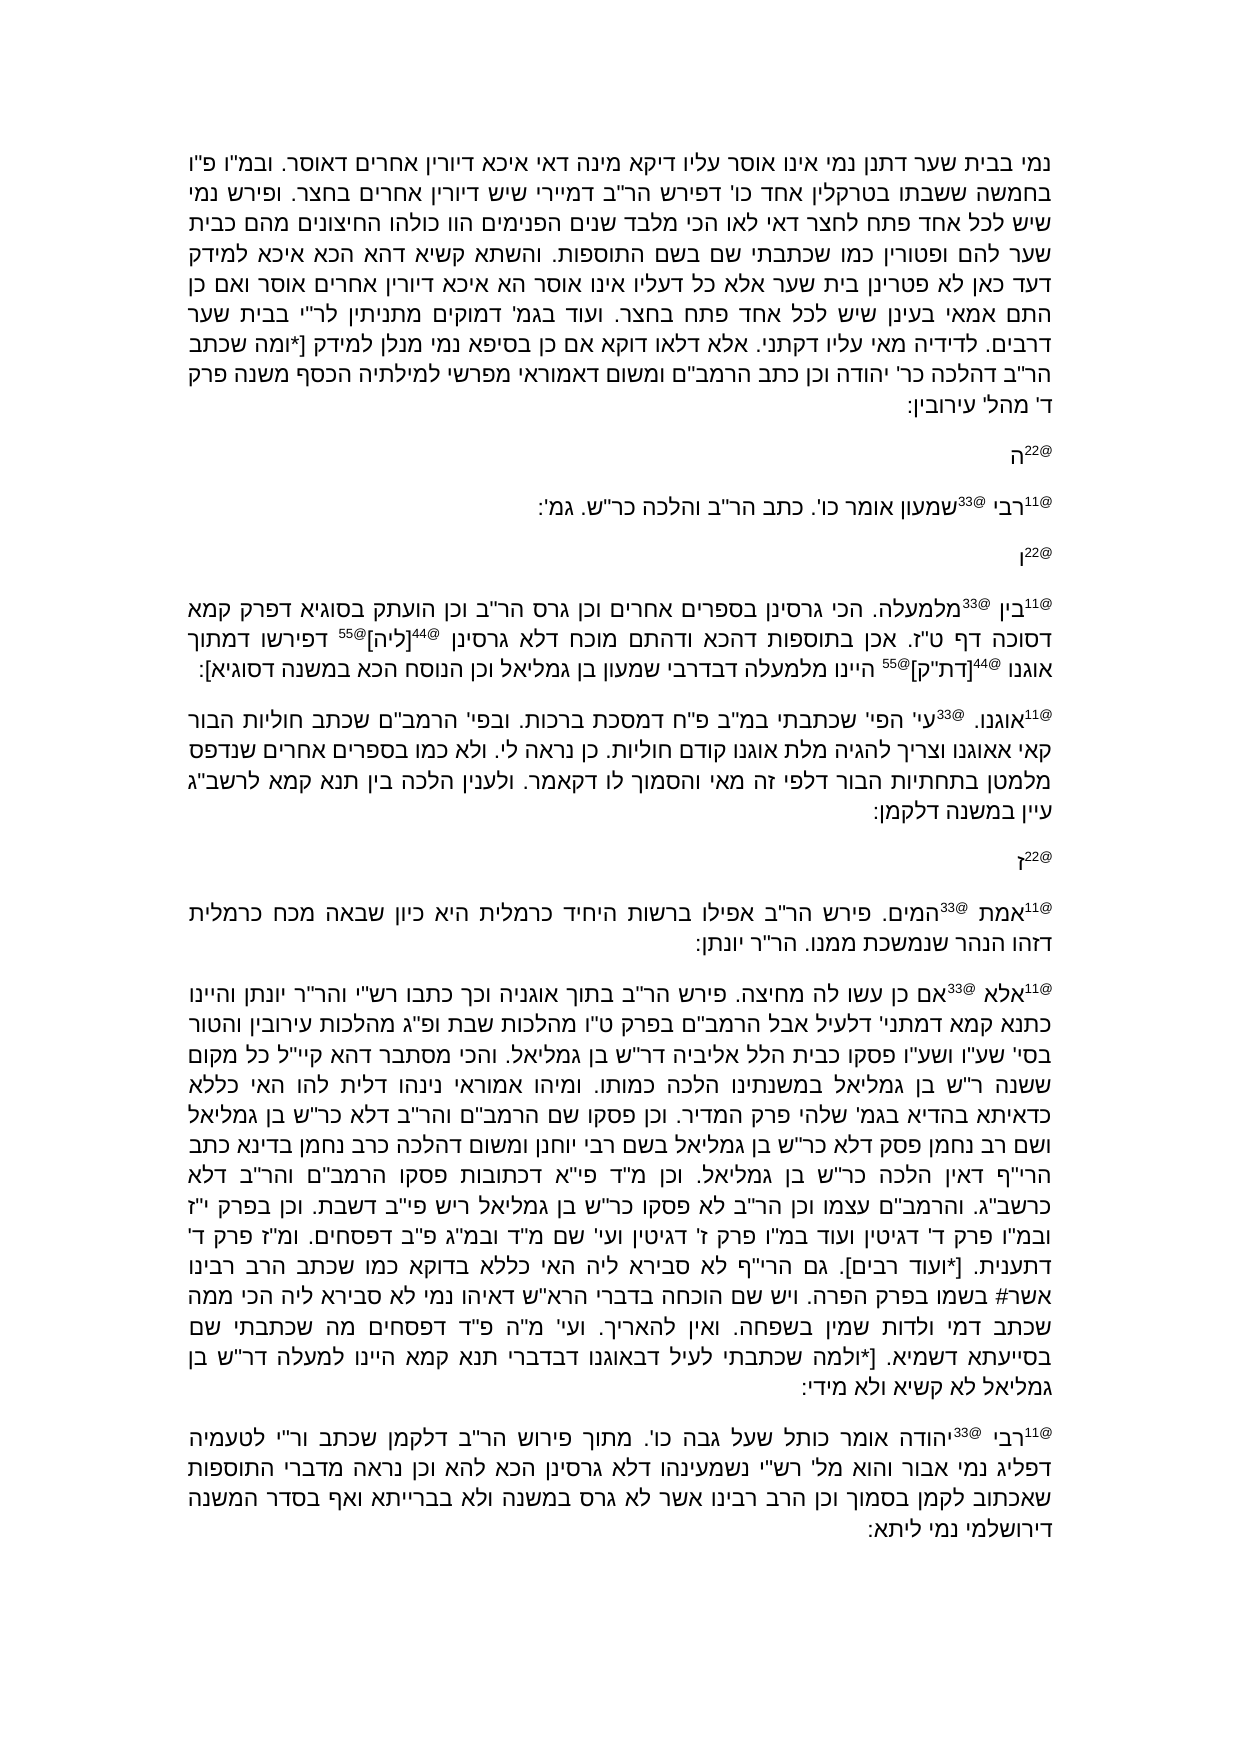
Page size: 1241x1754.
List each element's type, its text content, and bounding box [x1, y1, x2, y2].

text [187, 150, 1053, 418]
text @22ה [187, 443, 1053, 469]
text @11רבי @33יהודה אומר כותל שעל גבה כו'. מתוך פירוש הר"ב דלקמן שכתב ור"י לטעמיה דפליג נמי אבור והוא מל' רש"י נשמעינהו דלא גרסינן הכא להא וכן נראה מדברי התוספות שאכתוב לקמן בסמוך וכן הרב רבינו אשר לא גרס במשנה ולא בברייתא ואף בסדר המשנה דירושלמי נמי ליתא: [187, 1425, 1053, 1542]
text @11בין @33מלמעלה. הכי גרסינן בספרים אחרים וכן גרס הר"ב וכן הועתק בסוגיא דפרק קמא דסוכה דף ט"ז. אכן בתוספות דהכא ודהתם מוכח דלא גרסינן @44[ליה]@55 דפירשו דמתוך אוגנו @44[דת"ק]@55 היינו מלמעלה דבדרבי שמעון בן גמליאל וכן הנוסח הכא במשנה דסוגיא]: [187, 596, 1053, 683]
text @11אוגנו. @33עי' הפי' שכתבתי במ"ב פ"ח דמסכת ברכות. ובפי' הרמב"ם שכתב חוליות הבור קאי אאוגנו וצריך להגיה מלת אוגנו קודם חוליות. כן נראה לי. ולא כמו בספרים אחרים שנדפס מלמטן בתחתיות הבור דלפי זה מאי והסמוך לו דקאמר. ולענין הלכה בין תנא קמא לרשב"ג עיין במשנה דלקמן: [187, 707, 1053, 824]
text @11אמת @33המים. פירש הר"ב אפילו ברשות היחיד כרמלית היא כיון שבאה מכח כרמלית דזהו הנהר שנמשכת ממנו. הר"ר יונתן: [187, 900, 1053, 957]
text @22ו [187, 545, 1053, 571]
text @22ז [187, 849, 1053, 875]
text @11אלא @33אם כן עשו לה מחיצה. פירש הר"ב בתוך אוגניה וכך כתבו רש"י והר"ר יונתן והיינו כתנא קמא דמתני' דלעיל אבל הרמב"ם בפרק ט"ו מהלכות שבת ופ"ג מהלכות עירובין והטור בסי' שע"ו ושע"ו פסקו כבית הלל אליביה דר"ש בן גמליאל. והכי מסתבר דהא קיי"ל כל מקום ששנה ר"ש בן גמליאל במשנתינו הלכה כמותו. ומיהו אמוראי נינהו דלית להו האי כללא כדאיתא בהדיא בגמ' שלהי פרק המדיר. וכן פסקו שם הרמב"ם והר"ב דלא כר"ש בן גמליאל ושם רב נחמן פסק דלא כר"ש בן גמליאל בשם רבי יוחנן ומשום דהלכה כרב נחמן בדינא כתב הרי"ף דאין הלכה כר"ש בן גמליאל. וכן מ"ד פי"א דכתובות פסקו הרמב"ם והר"ב דלא כרשב"ג. והרמב"ם עצמו וכן הר"ב לא פסקו כר"ש בן גמליאל ריש פי"ב דשבת. וכן בפרק י"ז ובמ"ו פרק ד' דגיטין ועוד במ"ו פרק ז' דגיטין ועי' שם מ"ד ובמ"ג פ"ב דפסחים. ומ"ז פרק ד' דתענית. [*ועוד רבים]. גם הרי"ף לא סבירא ליה האי כללא בדוקא כמו שכתב הרב רבינו אשר# בשמו בפרק הפרה. ויש שם הוכחה בדברי הרא"ש דאיהו נמי לא סבירא ליה הכי ממה שכתב דמי ולדות שמין בשפחה. ואין להאריך. ועי' מ"ה פ"ד דפסחים מה שכתבתי שם בסייעתא דשמיא. [*ולמה שכתבתי לעיל דבאוגנו דבדברי תנא קמא היינו למעלה דר"ש בן גמליאל לא קשיא ולא מידי: [187, 981, 1053, 1400]
text @11רבי @33שמעון אומר כו'. כתב הר"ב והלכה כר"ש. גמ': [187, 494, 1053, 520]
